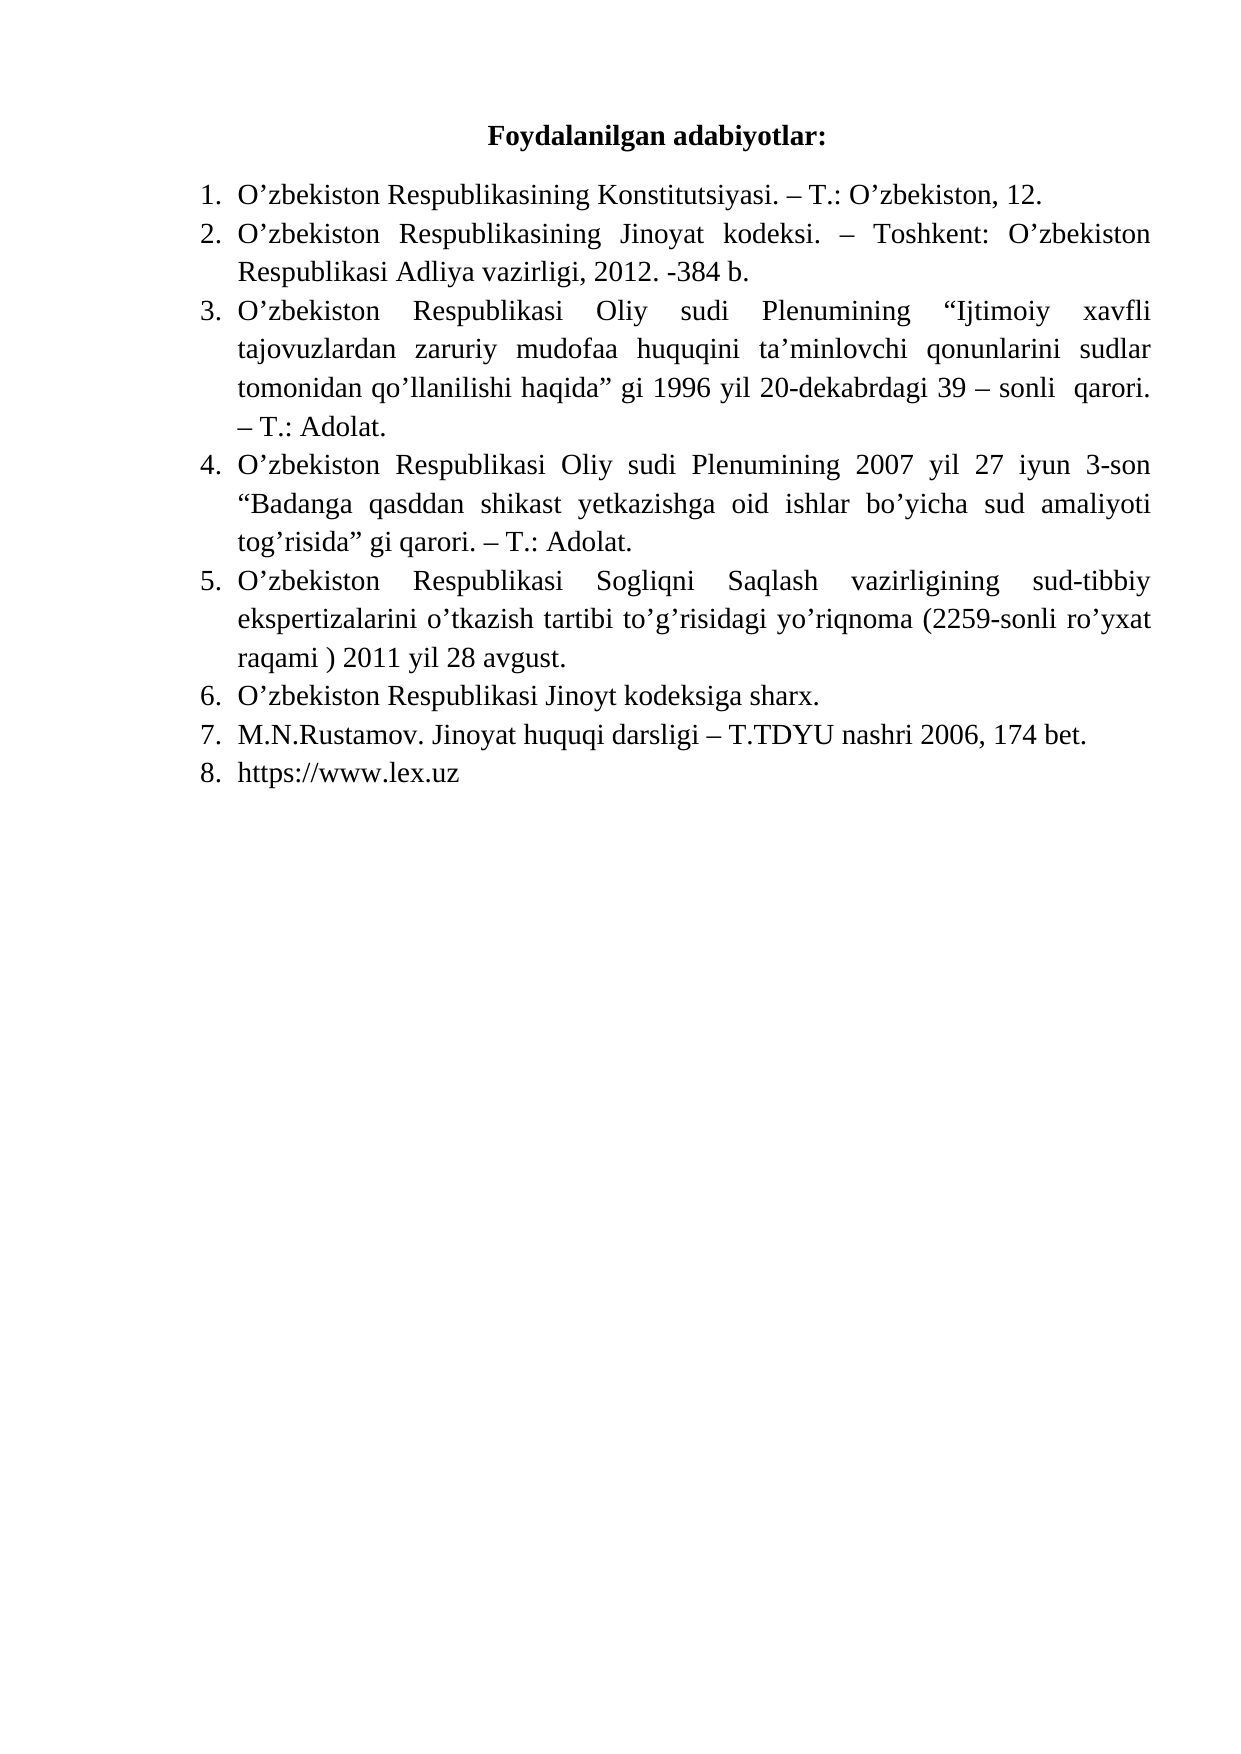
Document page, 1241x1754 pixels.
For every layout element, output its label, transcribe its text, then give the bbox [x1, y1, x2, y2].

list https://www.lex.uz [200, 756, 1152, 789]
list O’zbekiston Respublikasining Konstitutsiyasi. – T.: O’zbekiston, 12. [200, 177, 1152, 211]
list O’zbekiston Respublikasi Jinoyt kodeksiga sharx. [200, 678, 1152, 712]
list O’zbekiston Respublikasi Sogliqni Saqlash vazirligining sud-tibbiy ekspertizalarini o’tkazish tartibi to’g’risidagi yo’riqnoma (2259-sonli ro’yxat raqami ) 2011 yil 28 avgust. [200, 563, 1152, 673]
list O’zbekiston Respublikasining Jinoyat kodeksi. – Toshkent: O’zbekiston Respublikasi Adliya vazirligi, 2012. -384 b. [200, 216, 1152, 288]
list M.N.Rustamov. Jinoyat huquqi darsligi – T.TDYU nashri 2006, 174 bet. [200, 717, 1152, 751]
text Foydalanilgan adabiyotlar: [162, 118, 1152, 152]
list O’zbekiston Respublikasi Oliy sudi Plenumining 2007 yil 27 iyun 3-son “Badanga qasddan shikast yetkazishga oid ishlar bo’yicha sud amaliyoti tog’risida” gi qarori. – T.: Adolat. [200, 447, 1152, 558]
list O’zbekiston Respublikasi Oliy sudi Plenumining “Ijtimoiy xavfli tajovuzlardan zaruriy mudofaa huquqini ta’minlovchi qonunlarini sudlar tomonidan qo’llanilishi haqida” gi 1996 yil 20-dekabrdagi 39 – sonli qarori. – T.: Adolat. [200, 293, 1152, 442]
